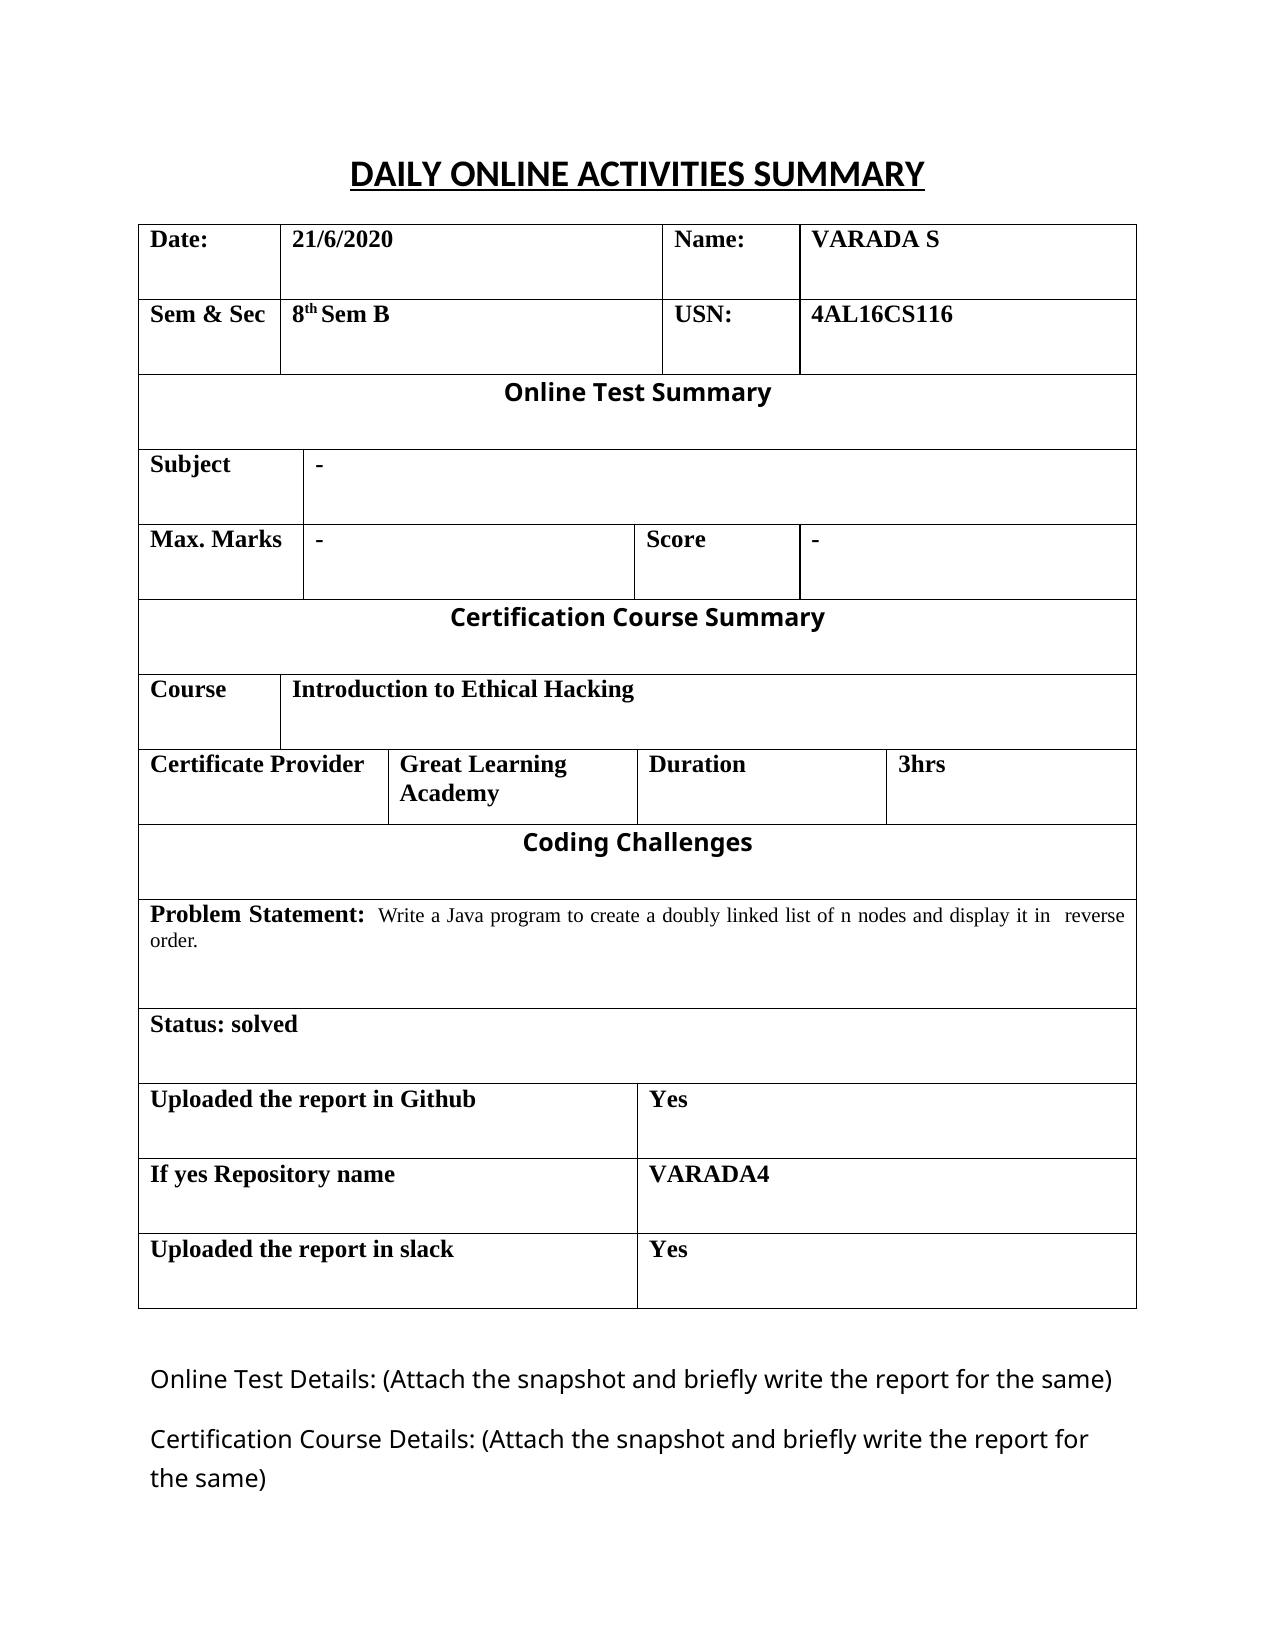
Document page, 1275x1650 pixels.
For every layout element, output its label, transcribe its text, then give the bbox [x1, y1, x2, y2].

table_cell Uploaded the report in Github [139, 1084, 637, 1158]
table_cell Subject [139, 450, 303, 523]
table_cell Problem Statement: Write a Java program to create a doubly linked list of n nodes and display it in reverse order. [139, 900, 1136, 1008]
table_cell Uploaded the report in slack [139, 1234, 637, 1308]
text Online Test Details: (Attach the snapshot and briefly write the report for the same) [150, 1362, 1125, 1396]
table_cell Certificate Provider [139, 750, 388, 823]
text Certification Course Details: (Attach the snapshot and briefly write the report for the same) [150, 1422, 1125, 1495]
table_cell Online Test Summary [139, 375, 1136, 448]
table_cell Score [635, 525, 799, 598]
table_cell Great Learning Academy [389, 750, 637, 823]
table_header VARADA S [801, 225, 1136, 298]
table_cell 4AL16CS116 [801, 300, 1136, 373]
text DAILY ONLINE ACTIVITIES SUMMARY [150, 150, 1125, 196]
table_cell Status: solved Write a program in C to rotate an array by N positions [139, 1009, 1136, 1083]
table_cell USN: [663, 300, 799, 373]
table_cell Yes [638, 1084, 1136, 1158]
table_cell Course [139, 675, 280, 748]
table_cell Coding Challenges [139, 825, 1136, 898]
table_cell - [304, 450, 1136, 523]
table_cell Sem & Sec [139, 300, 280, 373]
table_cell Introduction to Ethical Hacking [281, 675, 1136, 748]
table_cell Max. Marks [139, 525, 303, 598]
table_cell If yes Repository name [139, 1159, 637, 1233]
table_header 21/6/2020 [281, 225, 662, 298]
table_cell 3hrs [887, 750, 1136, 823]
table_cell Duration [638, 750, 886, 823]
table_cell Certification Course Summary [139, 600, 1136, 673]
table_cell Yes [638, 1234, 1136, 1308]
table_cell - [801, 525, 1136, 598]
table_header Name: [663, 225, 799, 298]
table_cell 8th Sem B [281, 300, 662, 373]
table_cell VARADA4 [638, 1159, 1136, 1233]
table_header Date: [139, 225, 280, 298]
table_cell - [304, 525, 634, 598]
